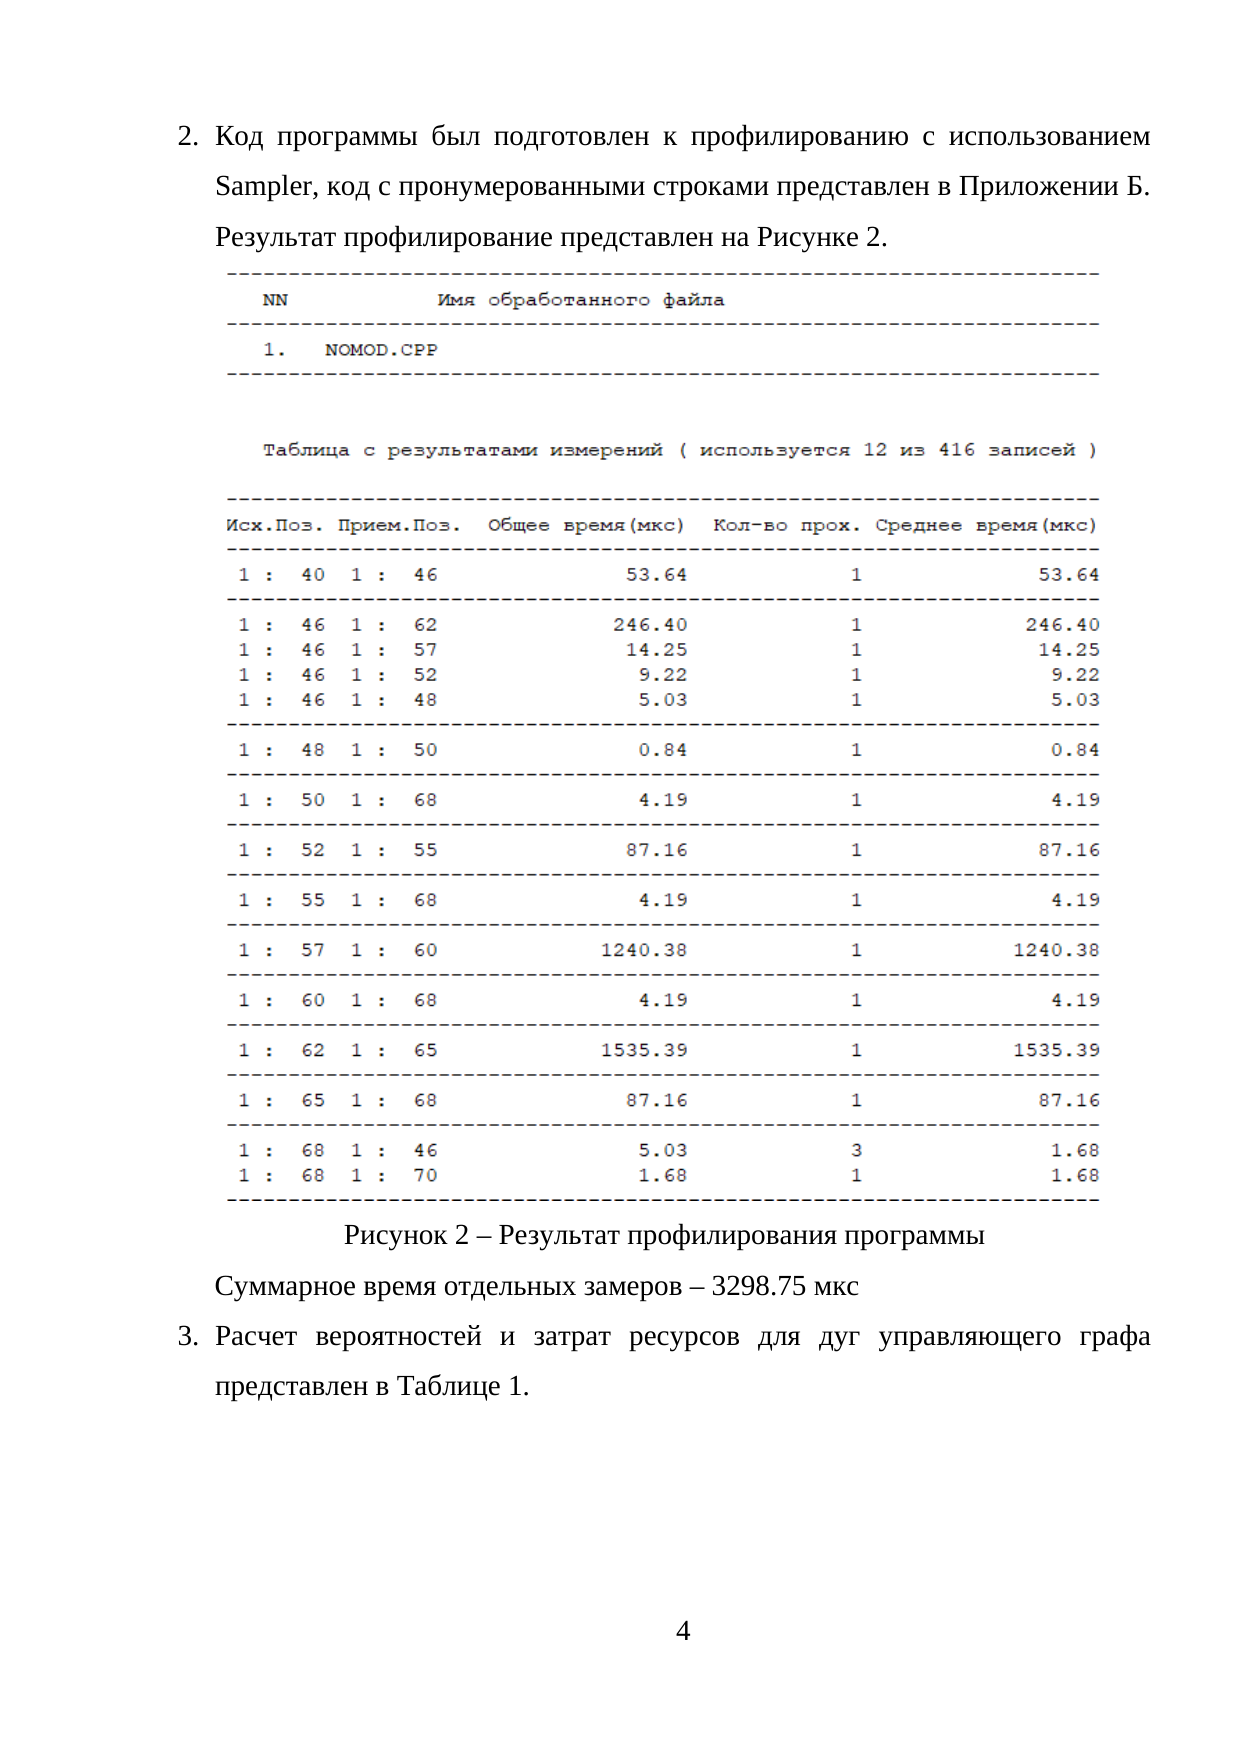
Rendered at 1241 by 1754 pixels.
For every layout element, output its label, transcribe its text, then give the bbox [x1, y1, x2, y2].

text Рисунок 2 – Результат профилирования программы [177, 1217, 1152, 1251]
list Расчет вероятностей и затрат ресурсов для дуг управляющего графа представлен в Таблице 1. [177, 1318, 1152, 1402]
text Суммарное время отдельных замеров – 3298.75 мкс [177, 1268, 1152, 1301]
list Код программы был подготовлен к профилированию с использованием Sampler, код с пронумерованными строками представлен в Приложении Б. Результат профилирование представлен на Рисунке 2. [177, 118, 1152, 252]
picture [227, 269, 1102, 1201]
